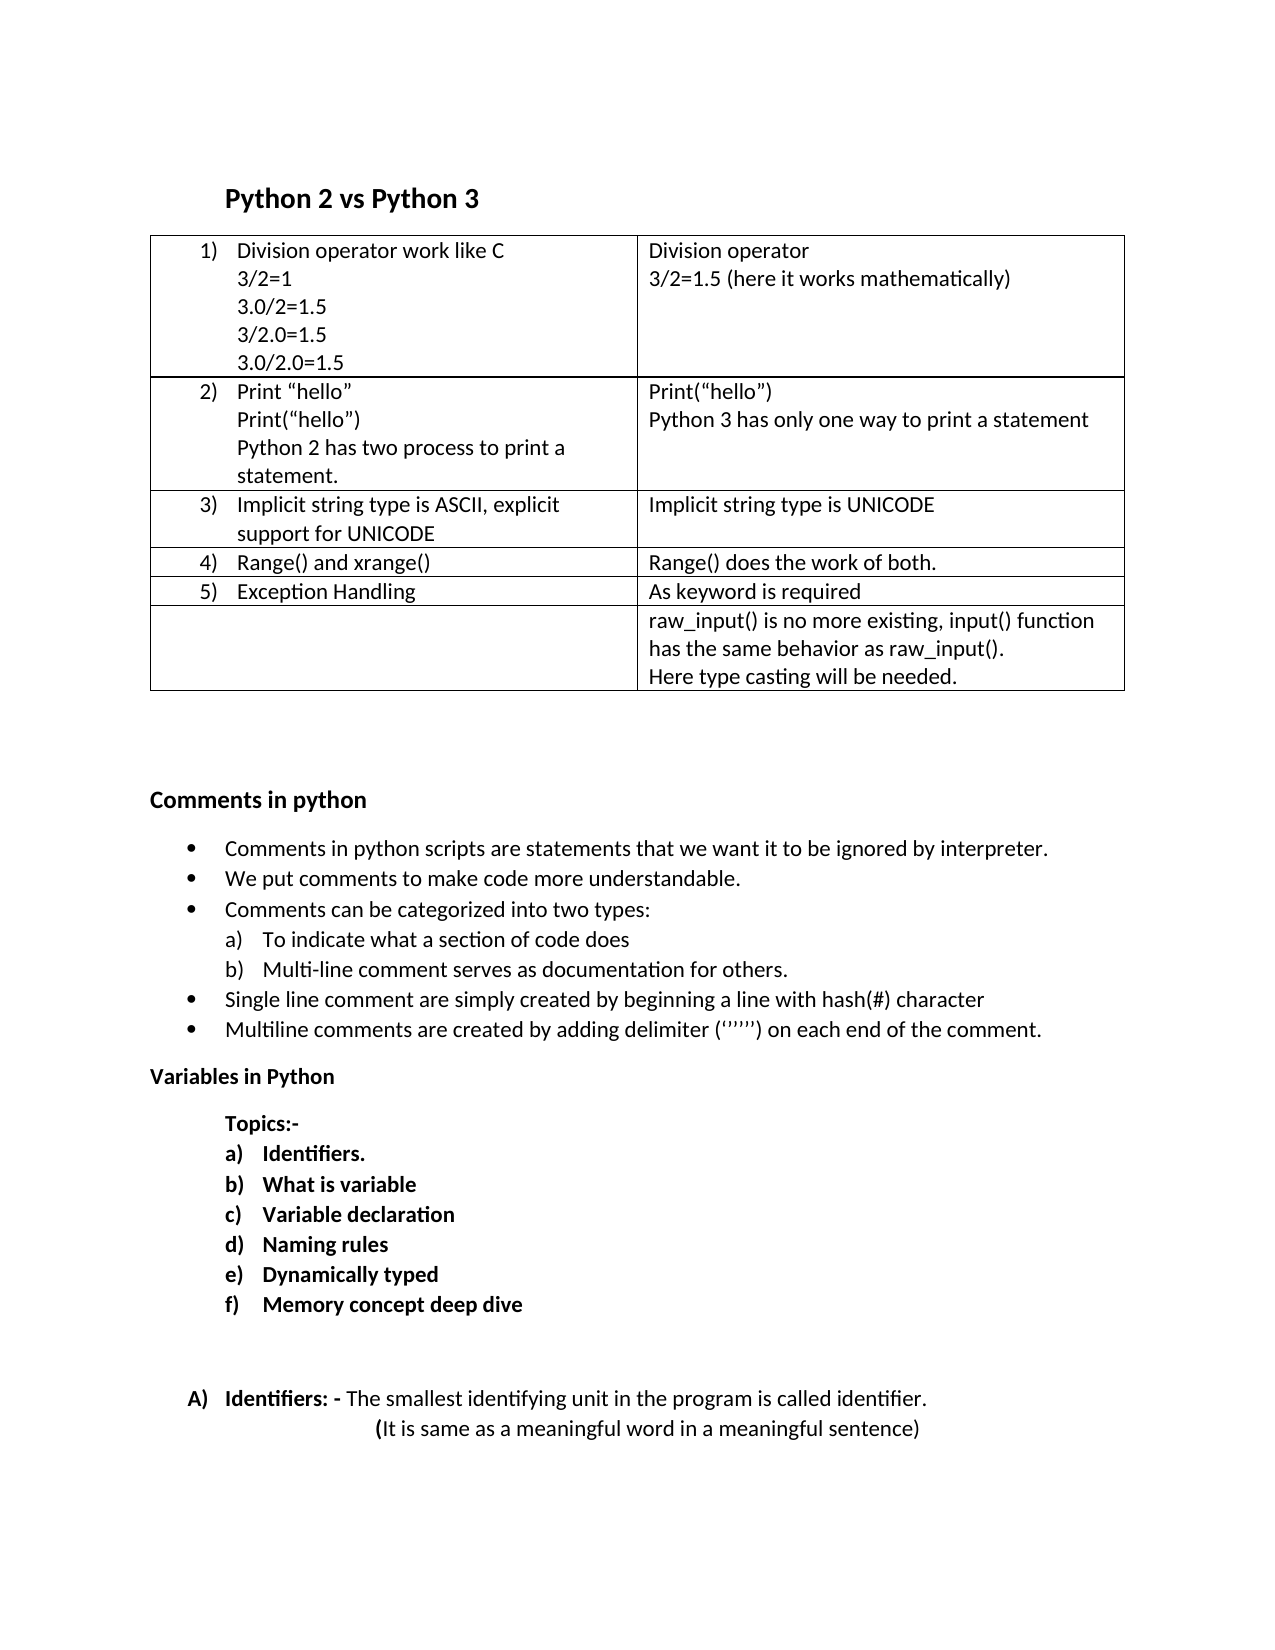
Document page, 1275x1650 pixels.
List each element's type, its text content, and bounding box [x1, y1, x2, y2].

list Multi-line comment serves as documentation for others. [225, 955, 1125, 983]
list To indicate what a section of code does [225, 925, 1125, 953]
list Dynamically typed [225, 1260, 1125, 1288]
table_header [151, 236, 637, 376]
list Topics:- [225, 1109, 1125, 1137]
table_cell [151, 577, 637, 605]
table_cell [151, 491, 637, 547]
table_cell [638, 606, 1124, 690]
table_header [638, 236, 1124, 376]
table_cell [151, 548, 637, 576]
list What is variable [225, 1170, 1125, 1198]
list Naming rules [225, 1230, 1125, 1258]
list Python 2 vs Python 3 [225, 180, 1125, 216]
list Identifiers. [225, 1139, 1125, 1167]
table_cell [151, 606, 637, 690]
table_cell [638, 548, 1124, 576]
list (It is same as a meaningful word in a meaningful sentence) [375, 1414, 1125, 1442]
list We put comments to make code more understandable. [187, 864, 1125, 892]
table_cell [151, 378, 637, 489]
list Comments can be categorized into two types: [187, 895, 1125, 923]
list Variable declaration [225, 1200, 1125, 1228]
list Multiline comments are created by adding delimiter (‘’’’’’) on each end of the comment. [187, 1016, 1125, 1043]
list Single line comment are simply created by beginning a line with hash(#) character [187, 985, 1125, 1013]
list Identifiers: - The smallest identifying unit in the program is called identifier. [187, 1384, 1125, 1412]
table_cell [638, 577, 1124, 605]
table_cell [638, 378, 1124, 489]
list Comments in python scripts are statements that we want it to be ignored by interpreter. [187, 834, 1125, 862]
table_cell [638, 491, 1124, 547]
text Comments in python [150, 785, 1125, 815]
list Memory concept deep dive [225, 1291, 1125, 1318]
text Variables in Python [150, 1062, 1125, 1090]
